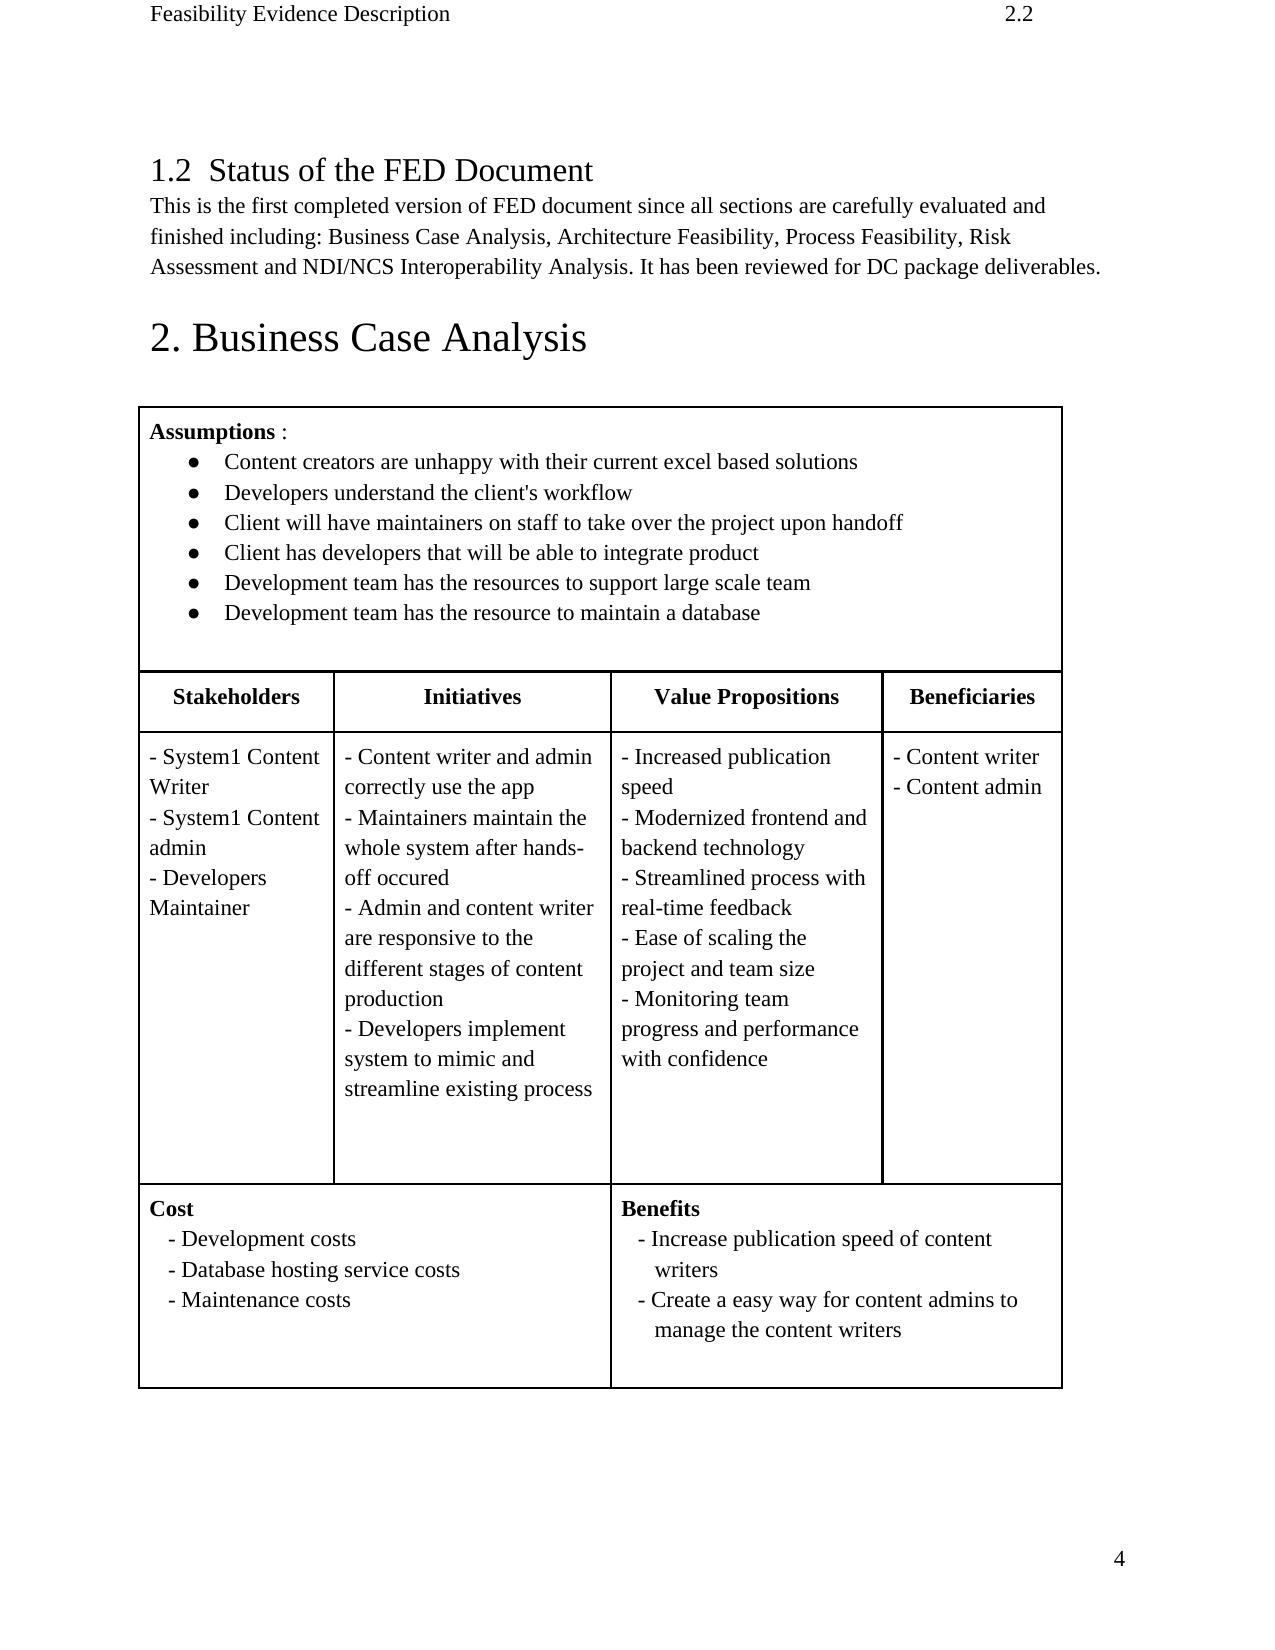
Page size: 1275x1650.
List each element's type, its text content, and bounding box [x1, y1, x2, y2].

table_cell - Content writer and admin correctly use the app - Maintainers maintain the whole system after hands-off occured - Admin and content writer are responsive to the different stages of content production - Developers implement system to mimic and streamline existing process [335, 733, 610, 1183]
table_cell Benefits - Increase publication speed of content writers - Create a easy way for content admins to manage the content writers [612, 1185, 1061, 1387]
table_cell Initiatives [335, 673, 610, 731]
table_cell - Content writer - Content admin [884, 733, 1061, 1183]
table_header Assumptions : Content creators are unhappy with their current excel based solutions Developers understand the client's workflow Client will have maintainers on staff to take over the project upon handoff Client has developers that will be able to integrate product Development team has the resources to support large scale team Development team has the resource to maintain a database [140, 408, 1061, 670]
table_cell Value Propositions [612, 673, 881, 731]
subtitle 1.2 Status of the FED Document [150, 150, 1125, 188]
table_cell Stakeholders [140, 673, 333, 731]
table_cell - Increased publication speed - Modernized frontend and backend technology - Streamlined process with real-time feedback - Ease of scaling the project and team size - Monitoring team progress and performance with confidence [612, 733, 881, 1183]
text This is the first completed version of FED document since all sections are carefully evaluated and finished including: Business Case Analysis, Architecture Feasibility, Process Feasibility, Risk Assessment and NDI/NCS Interoperability Analysis. It has been reviewed for DC package deliverables. [150, 192, 1125, 279]
table_cell Beneficiaries [884, 673, 1061, 731]
subtitle 2. Business Case Analysis [150, 312, 1125, 360]
table_cell - System1 Content Writer - System1 Content admin - Developers Maintainer [140, 733, 333, 1183]
table_cell Cost - Development costs - Database hosting service costs - Maintenance costs [140, 1185, 610, 1387]
